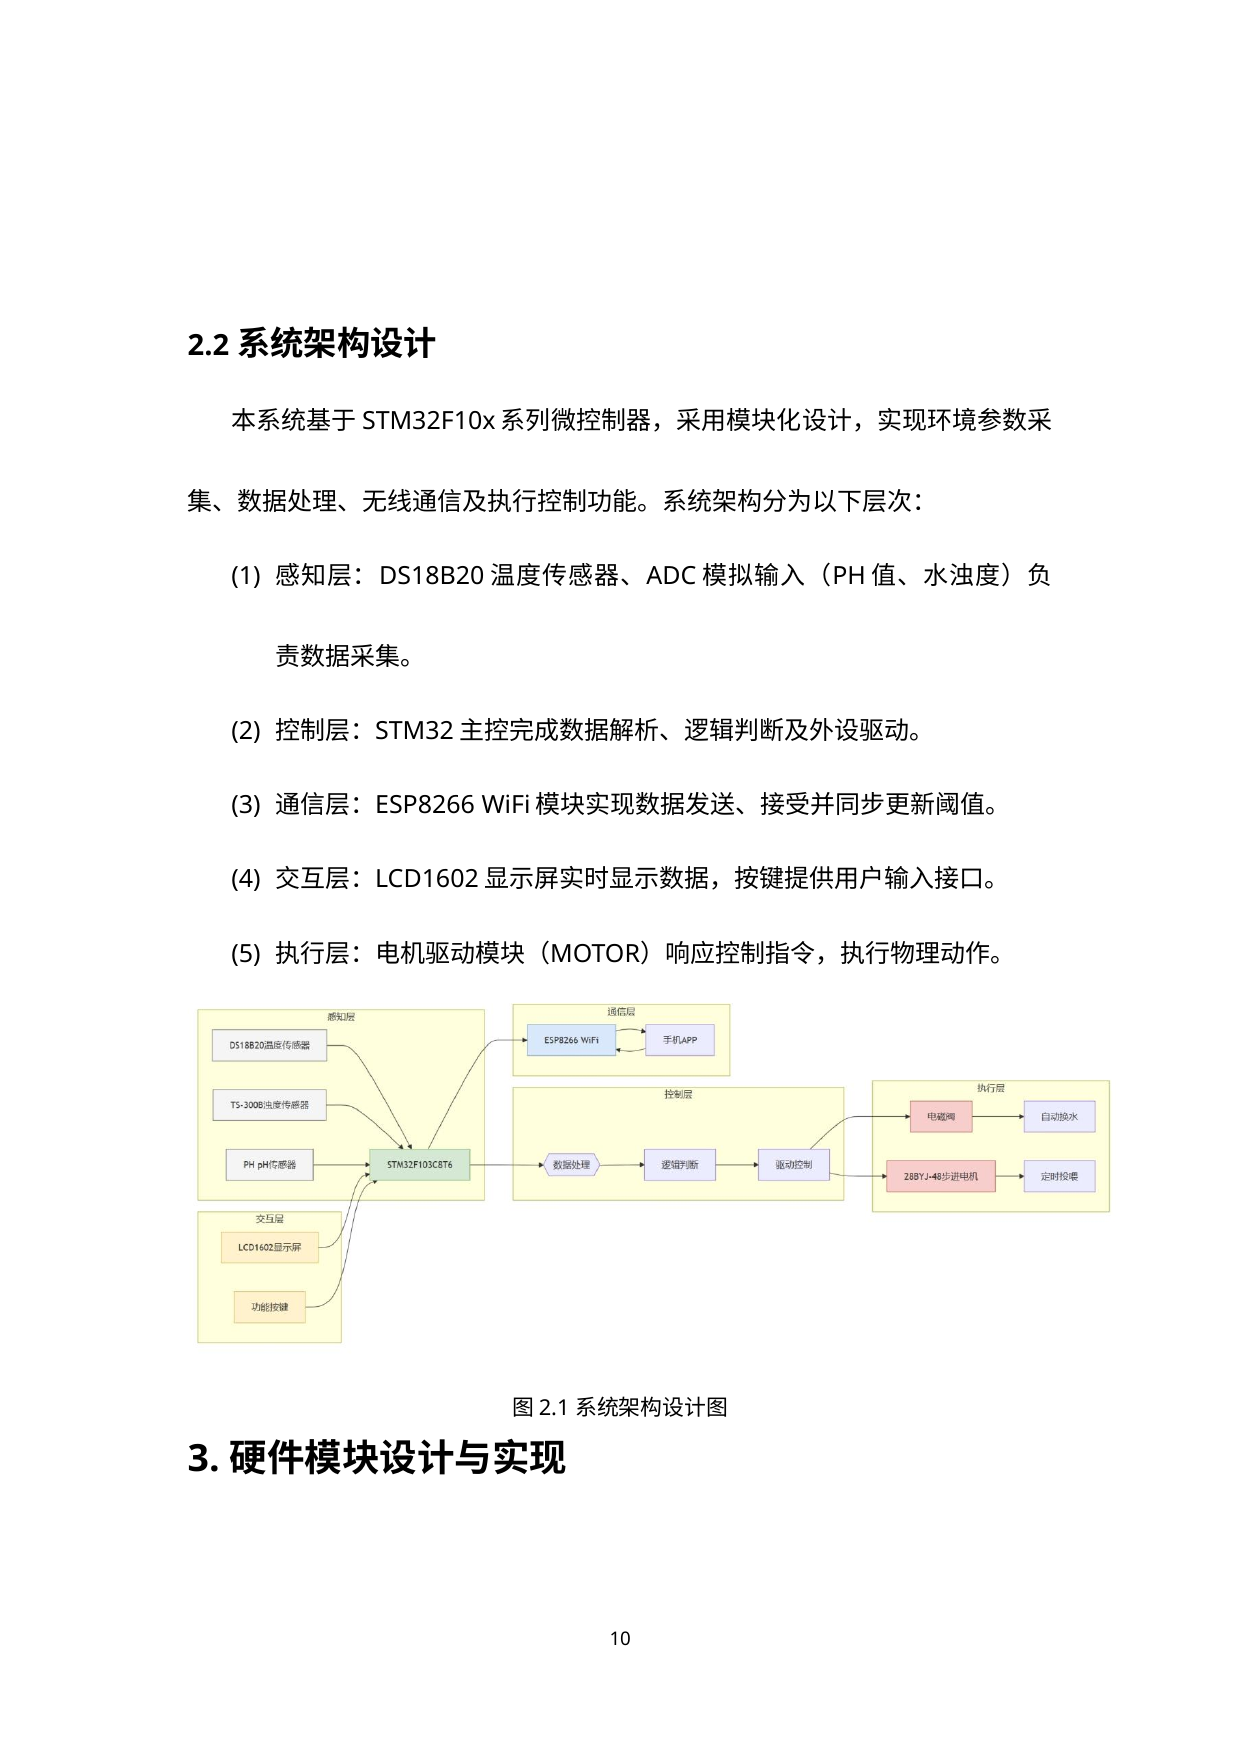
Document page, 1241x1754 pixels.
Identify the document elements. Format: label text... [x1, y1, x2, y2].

text 本系统基于STM32F10x系列微控制器，采用模块化设计，实现环境参数采集、数据处理、无线通信及执行控制功能。系统架构分为以下层次： [187, 386, 1053, 532]
subtitle 2.2 系统架构设计 [187, 309, 1053, 374]
text 图2.1 系统架构设计图 [187, 1390, 1053, 1423]
list 感知层：DS18B20温度传感器、ADC模拟输入（PH值、水浊度）负责数据采集。 [231, 541, 1053, 687]
picture [187, 992, 1132, 1362]
list 执行层：电机驱动模块（MOTOR）响应控制指令，执行物理动作。 [231, 919, 1053, 984]
list 交互层：LCD1602显示屏实时显示数据，按键提供用户输入接口。 [231, 844, 1053, 909]
subtitle 3. 硬件模块设计与实现 [187, 1423, 1053, 1488]
list 控制层：STM32主控完成数据解析、逻辑判断及外设驱动。 [231, 696, 1053, 761]
list 通信层：ESP8266 WiFi模块实现数据发送、接受并同步更新阈值。 [231, 771, 1053, 836]
